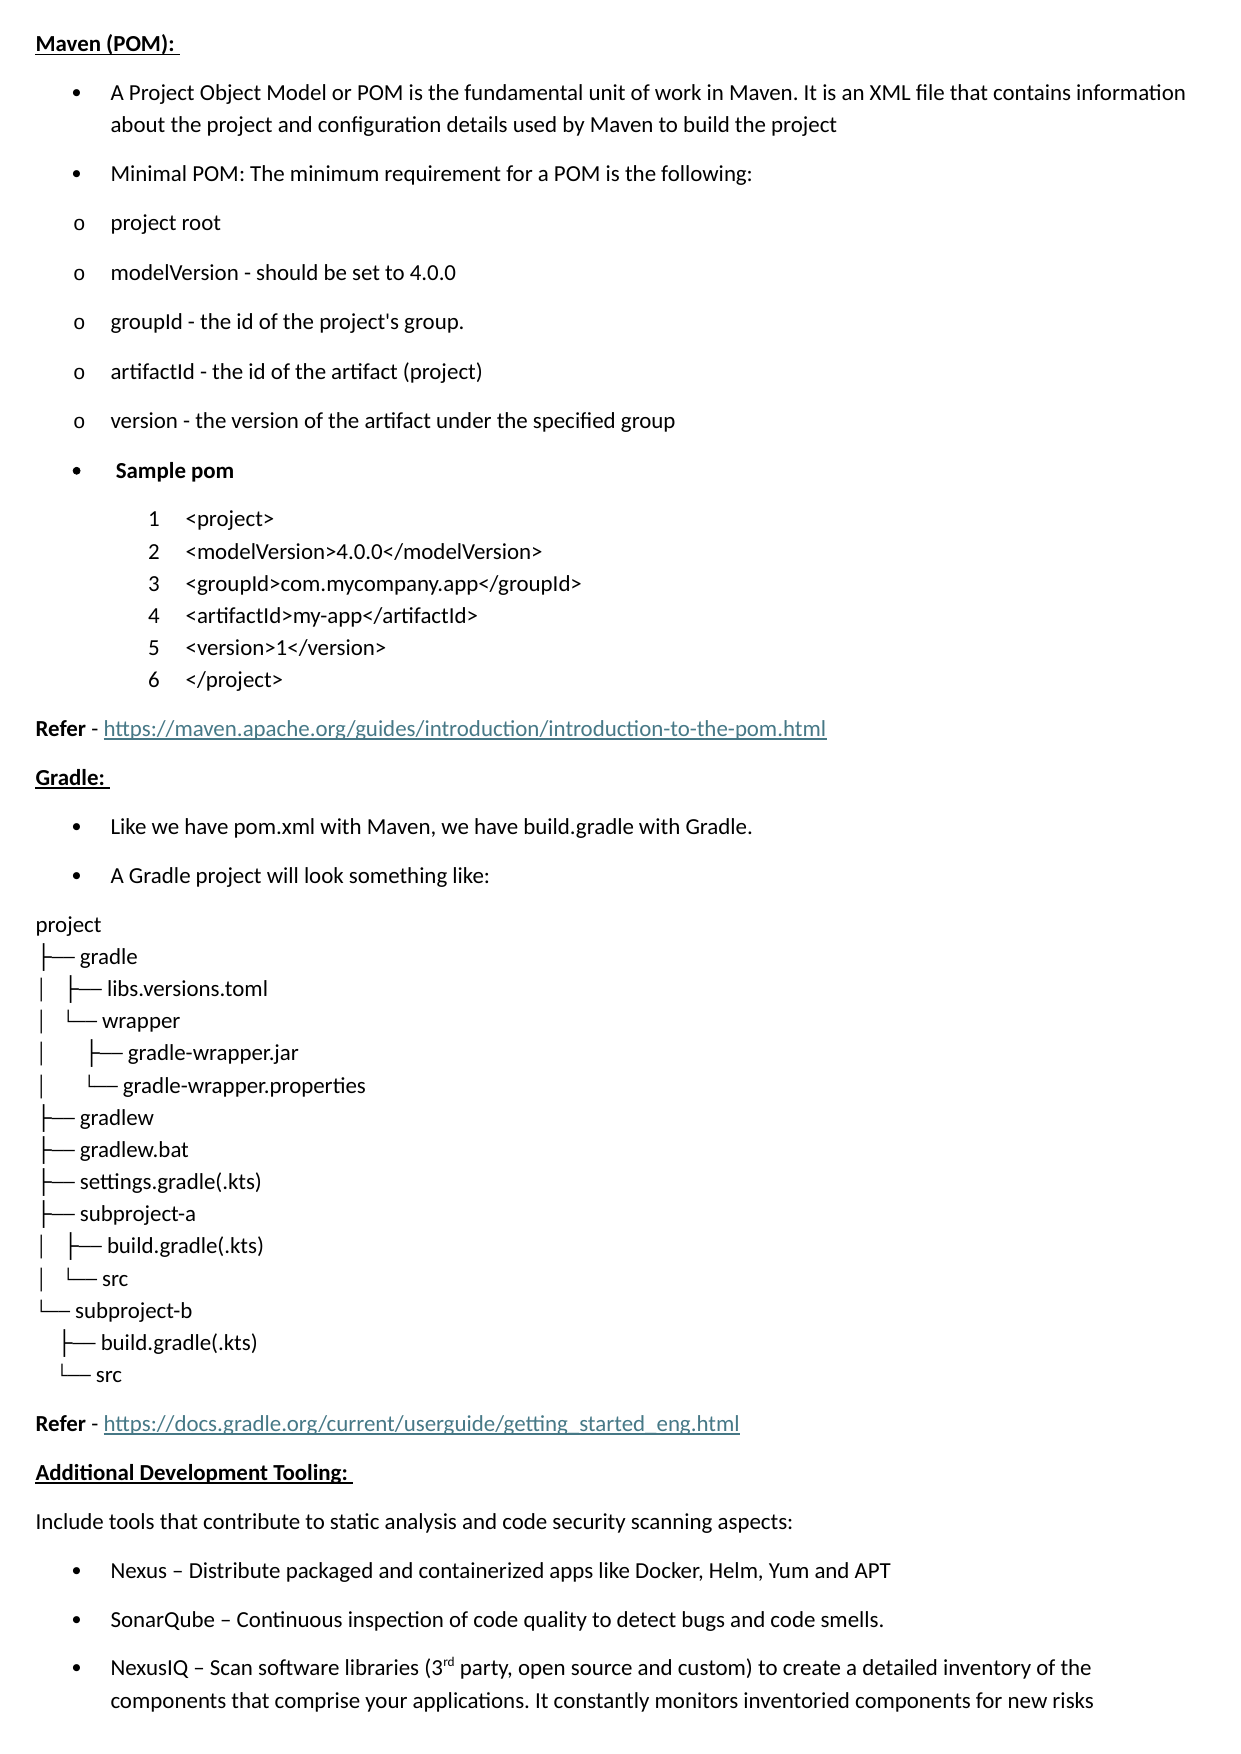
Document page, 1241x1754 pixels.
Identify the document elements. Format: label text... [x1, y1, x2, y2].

list Like we have pom.xml with Maven, we have build.gradle with Gradle. [73, 812, 1205, 840]
list artifactId - the id of the artifact (project) [73, 357, 1205, 385]
text project ├── gradle │ ├── libs.versions.toml │ └── wrapper │ ├── gradle-wrapper.jar │ └── gradle-wrapper.properties ├── gradlew ├── gradlew.bat ├── settings.gradle(.kts) ├── subproject-a │ ├── build.gradle(.kts) │ └── src └── subproject-b ├── build.gradle(.kts) └── src [35, 910, 1205, 1388]
text Refer - https://docs.gradle.org/current/userguide/getting_started_eng.html [35, 1409, 1205, 1437]
list <artifactId>my-app</artifactId> [148, 601, 1205, 629]
list NexusIQ – Scan software libraries (3rd party, open source and custom) to create a detailed inventory of the components that comprise your applications. It constantly monitors inventoried components for new risks [73, 1653, 1205, 1714]
list Nexus – Distribute packaged and containerized apps like Docker, Helm, Yum and APT [73, 1556, 1205, 1584]
text Include tools that contribute to static analysis and code security scanning aspects: [35, 1507, 1205, 1535]
list modelVersion - should be set to 4.0.0 [73, 258, 1205, 286]
list <version>1</version> [148, 633, 1205, 661]
text Maven (POM): [35, 29, 1205, 58]
list groupId - the id of the project's group. [73, 307, 1205, 336]
list </project> [148, 666, 1205, 693]
list <modelVersion>4.0.0</modelVersion> [148, 537, 1205, 565]
text Refer - https://maven.apache.org/guides/introduction/introduction-to-the-pom.html [35, 714, 1205, 742]
list <project> [148, 504, 1205, 533]
list SonarQube – Continuous inspection of code quality to detect bugs and code smells. [73, 1605, 1205, 1633]
text Gradle: [35, 763, 1205, 791]
list Sample pom [73, 456, 1205, 484]
text Additional Development Tooling: [35, 1458, 1205, 1486]
list A Gradle project will look something like: [73, 861, 1205, 889]
list version - the version of the artifact under the specified group [73, 406, 1205, 435]
list project root [73, 208, 1205, 237]
list Minimal POM: The minimum requirement for a POM is the following: [73, 159, 1205, 187]
list <groupId>com.mycompany.app</groupId> [148, 569, 1205, 597]
list A Project Object Model or POM is the fundamental unit of work in Maven. It is an XML file that contains information about the project and configuration details used by Maven to build the project [73, 78, 1205, 139]
